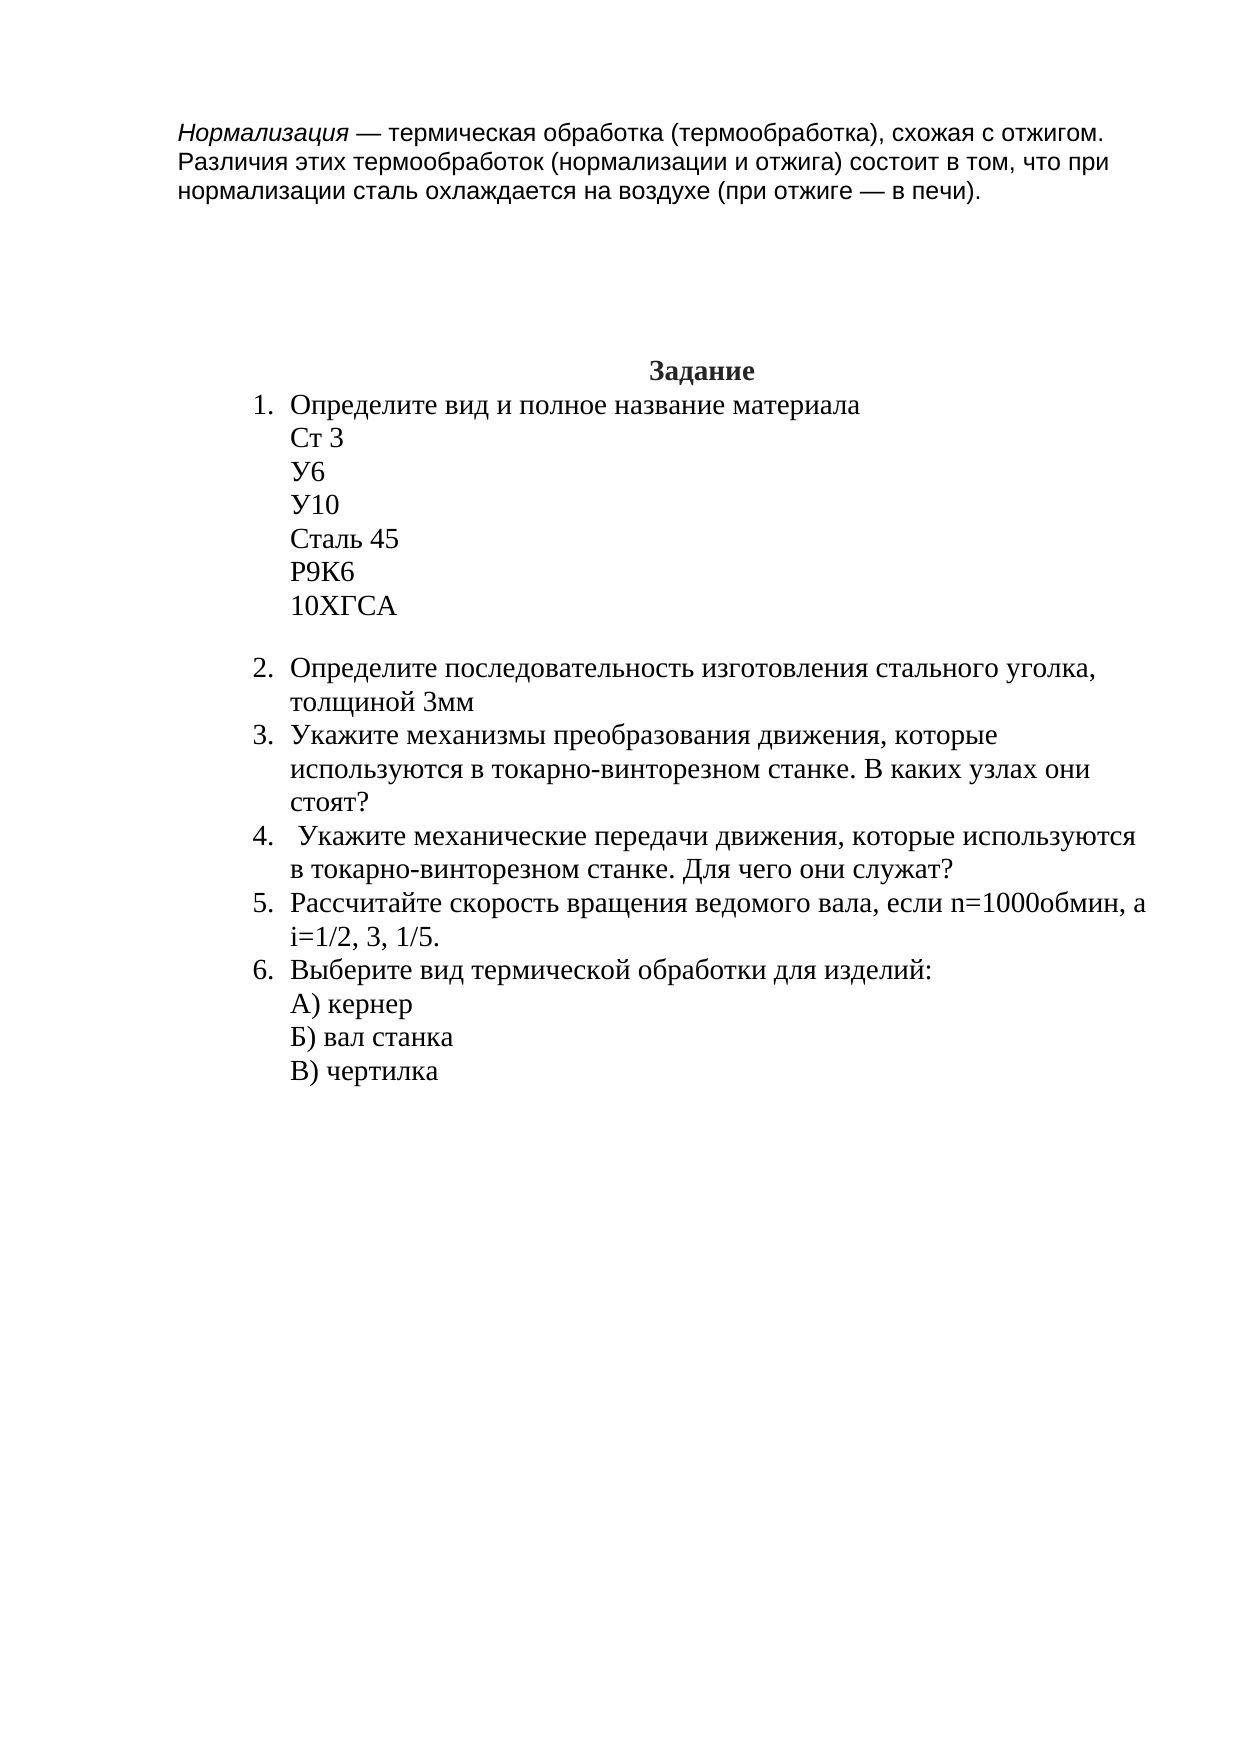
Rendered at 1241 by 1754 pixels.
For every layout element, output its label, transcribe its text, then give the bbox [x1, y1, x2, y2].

list У6 [290, 454, 1152, 487]
list Определите вид и полное название материала [252, 387, 1152, 420]
list Р9К6 [290, 554, 1152, 588]
list Сталь 45 [290, 521, 1152, 554]
list У10 [290, 487, 1152, 521]
list А) кернер [290, 986, 1152, 1019]
list В) чертилка [290, 1053, 1152, 1086]
list Рассчитайте скорость вращения ведомого вала, если n=1000обмин, а i=1/2, 3, 1/5. [252, 885, 1152, 952]
list Выберите вид термической обработки для изделий: [252, 952, 1152, 986]
list 10ХГСА [290, 588, 1152, 622]
list Б) вал станка [290, 1019, 1152, 1053]
text Нормализация — термическая обработка (термообработка), схожая с отжигом. Различия этих термообработок (нормализации и отжига) состоит в том, что при нормализации сталь охлаждается на воздухе (при отжиге — в печи). [177, 118, 1152, 204]
list Задание [252, 353, 1152, 387]
list Ст 3 [290, 420, 1152, 454]
list Укажите механические передачи движения, которые используются в токарно-винторезном станке. Для чего они служат? [252, 818, 1152, 885]
list Укажите механизмы преобразования движения, которые используются в токарно-винторезном станке. В каких узлах они стоят? [252, 717, 1152, 818]
list Определите последовательность изготовления стального уголка, толщиной 3мм [252, 650, 1152, 717]
